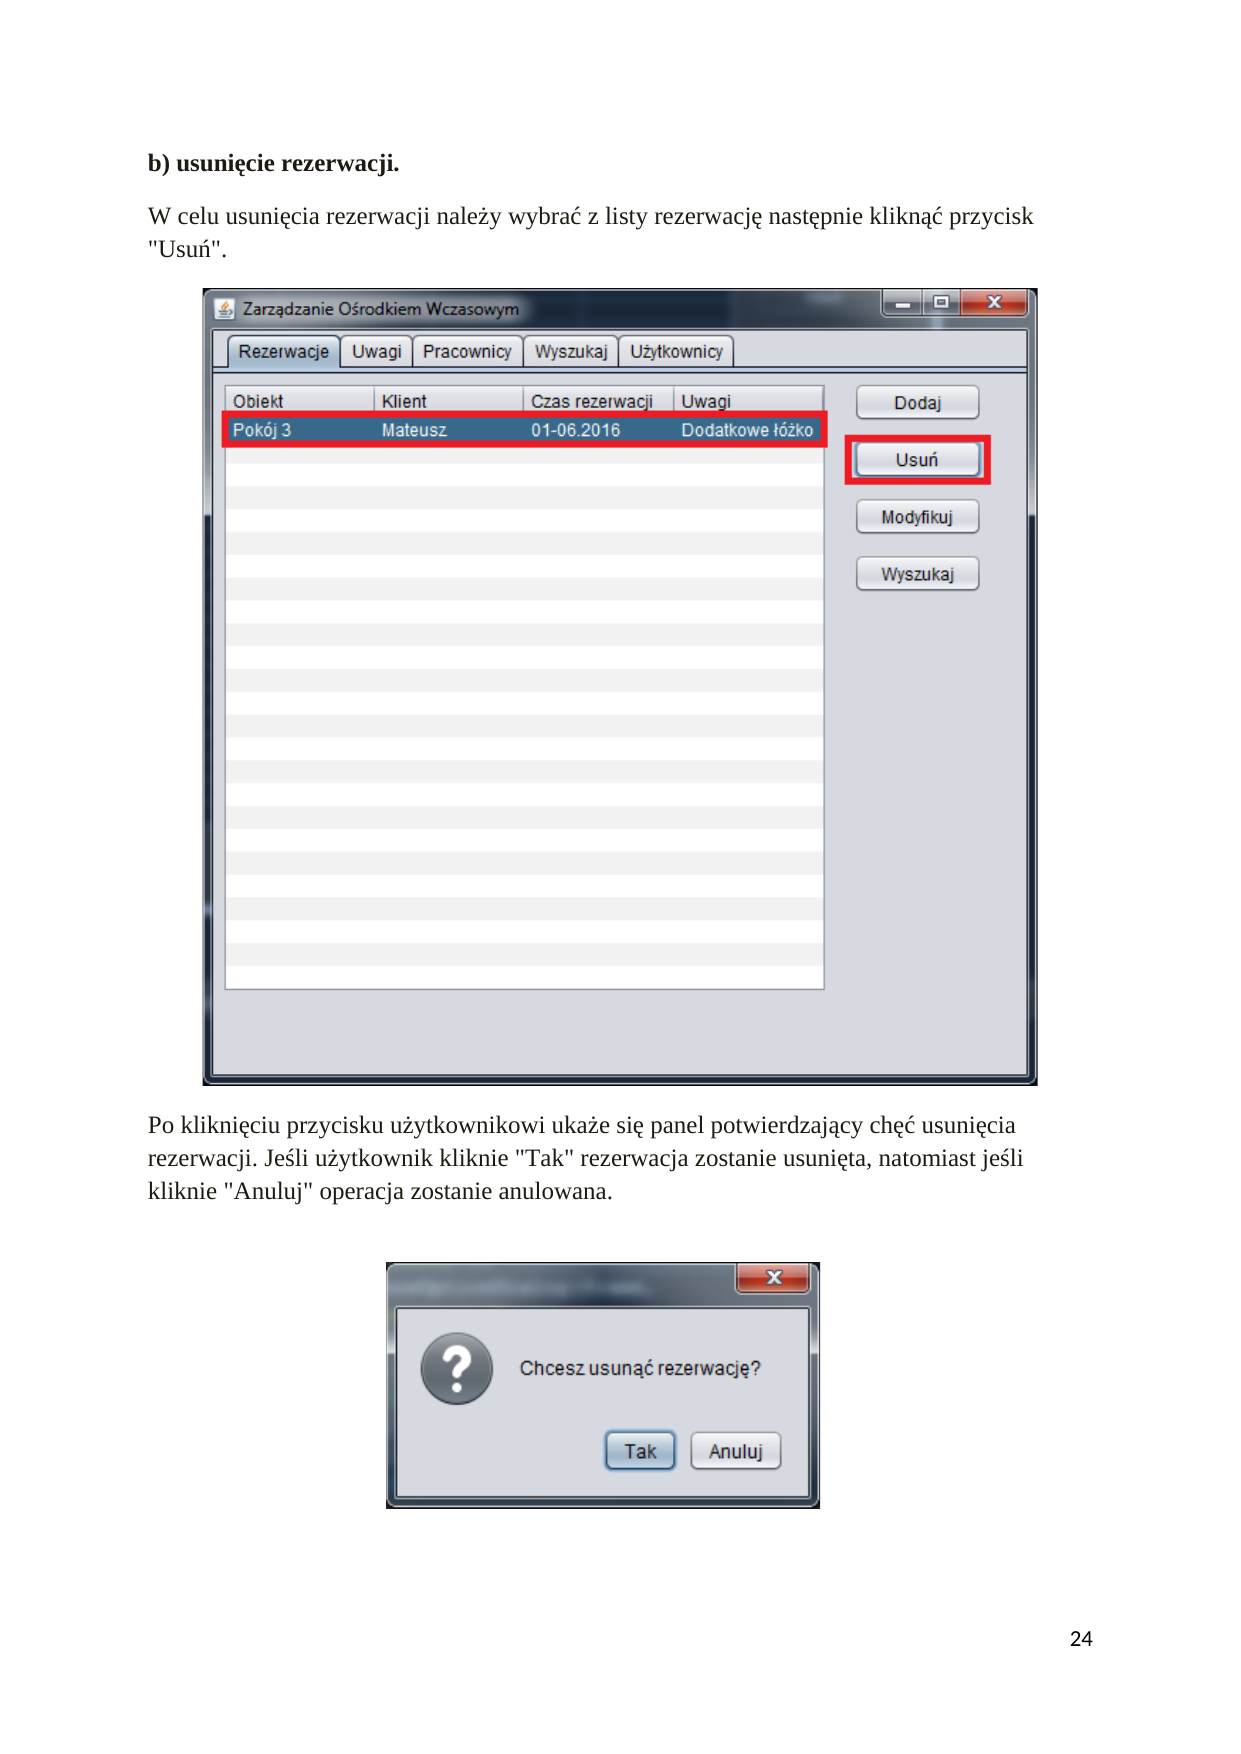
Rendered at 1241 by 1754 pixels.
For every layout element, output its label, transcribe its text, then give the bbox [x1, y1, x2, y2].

text Po kliknięciu przycisku użytkownikowi ukaże się panel potwierdzający chęć usunięcia rezerwacji. Jeśli użytkownik kliknie "Tak" rezerwacja zostanie usunięta, natomiast jeśli kliknie "Anuluj" operacja zostanie anulowana. [148, 1110, 1093, 1205]
picture [386, 1262, 821, 1509]
picture [202, 288, 1038, 1086]
text W celu usunięcia rezerwacji należy wybrać z listy rezerwację następnie kliknąć przycisk "Usuń". [148, 201, 1093, 263]
text b) usunięcie rezerwacji. [148, 148, 1093, 176]
